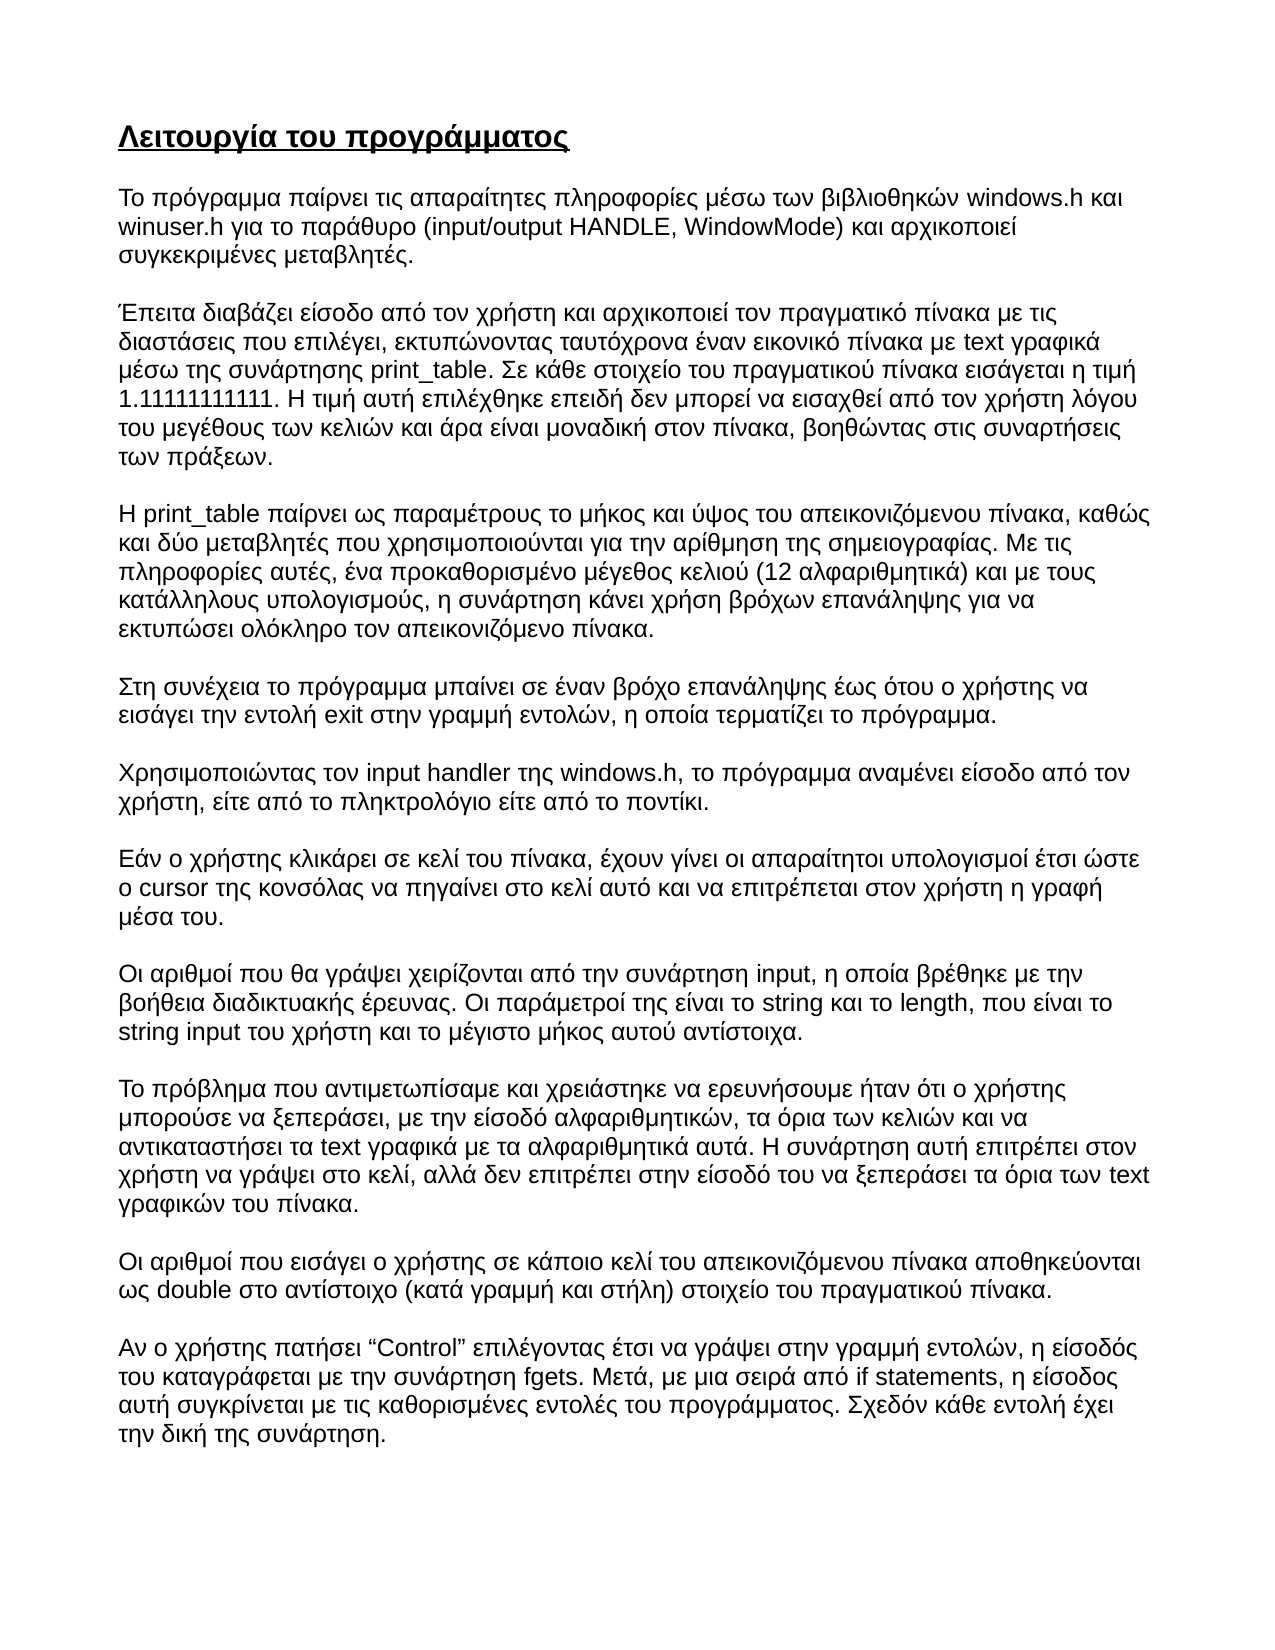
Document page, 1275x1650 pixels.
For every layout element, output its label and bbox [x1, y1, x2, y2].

text [118, 118, 1157, 1477]
